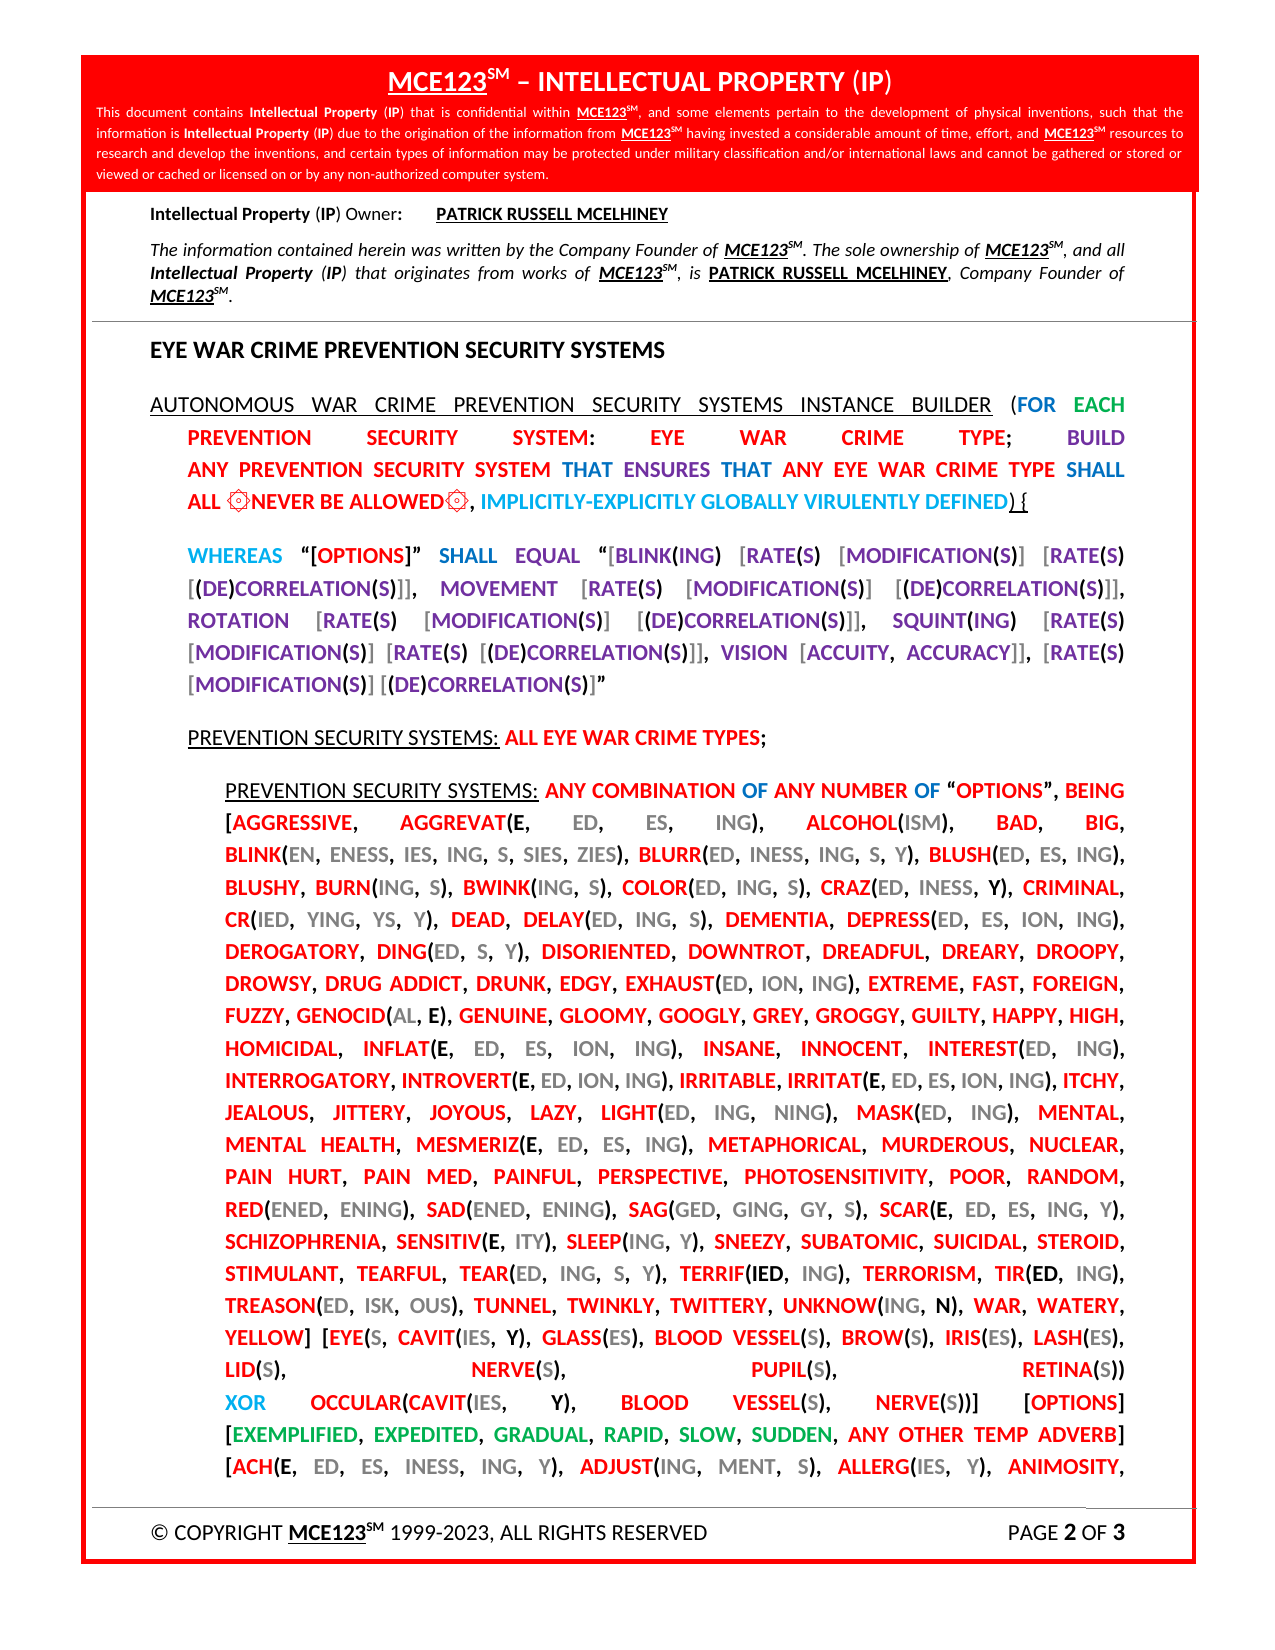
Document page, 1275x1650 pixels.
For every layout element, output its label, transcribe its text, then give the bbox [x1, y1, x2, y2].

text WHEREAS “[OPTIONS]” SHALL EQUAL “[BLINK(ING) [RATE(S) [MODIFICATION(S)] [RATE(S) [(DE)CORRELATION(S)]], MOVEMENT [RATE(S) [MODIFICATION(S)] [(DE)CORRELATION(S)]], ROTATION [RATE(S) [MODIFICATION(S)] [(DE)CORRELATION(S)]], SQUINT(ING) [RATE(S) [MODIFICATION(S)] [RATE(S) [(DE)CORRELATION(S)]], VISION [ACCUITY, ACCURACY]], [RATE(S) [MODIFICATION(S)] [(DE)CORRELATION(S)]” [187, 541, 1125, 698]
text EYE WAR CRIME PREVENTION SECURITY SYSTEMS [150, 335, 1125, 365]
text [225, 776, 1125, 1480]
text AUTONOMOUS WAR CRIME PREVENTION SECURITY SYSTEMS INSTANCE BUILDER (FOR EACH PREVENTION SECURITY SYSTEM: EYE WAR CRIME TYPE; BUILD ANY PREVENTION SECURITY SYSTEM THAT ENSURES THAT ANY EYE WAR CRIME TYPE SHALL ALL ۞NEVER BE ALLOWED۞, IMPLICITLY-EXPLICITLY GLOBALLY VIRULENTLY DEFINED) { [150, 391, 1125, 516]
text PREVENTION SECURITY SYSTEMS: ALL EYE WAR CRIME TYPES; [187, 723, 1125, 751]
